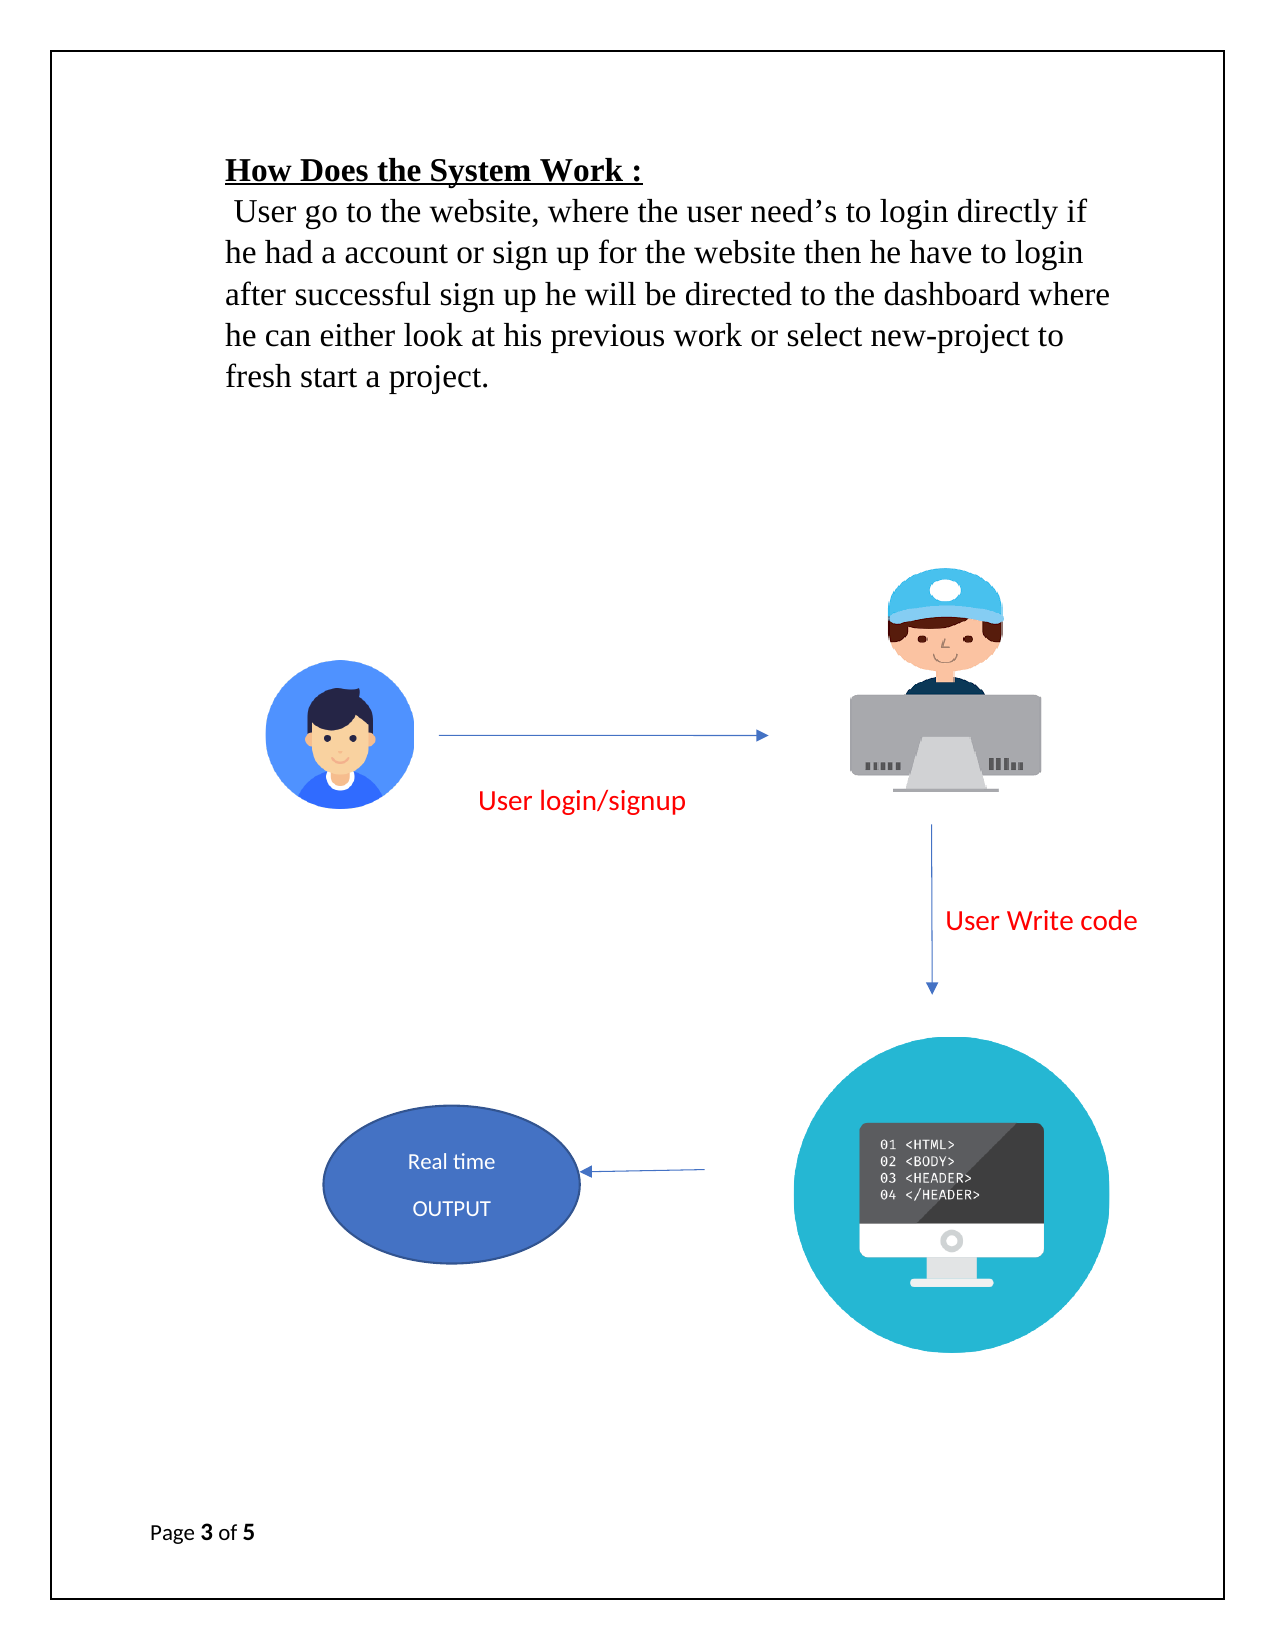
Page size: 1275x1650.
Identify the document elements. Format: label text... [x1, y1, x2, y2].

picture [793, 1037, 1110, 1353]
picture [265, 660, 414, 809]
list User go to the website, where the user need’s to login directly if he had a account or sign up for the website then he have to login after successful sign up he will be directed to the dashboard where he can either look at his previous work or select new-project to fresh start a project. [225, 191, 1125, 395]
picture [836, 568, 1057, 792]
list How Does the System Work : [225, 150, 1125, 188]
